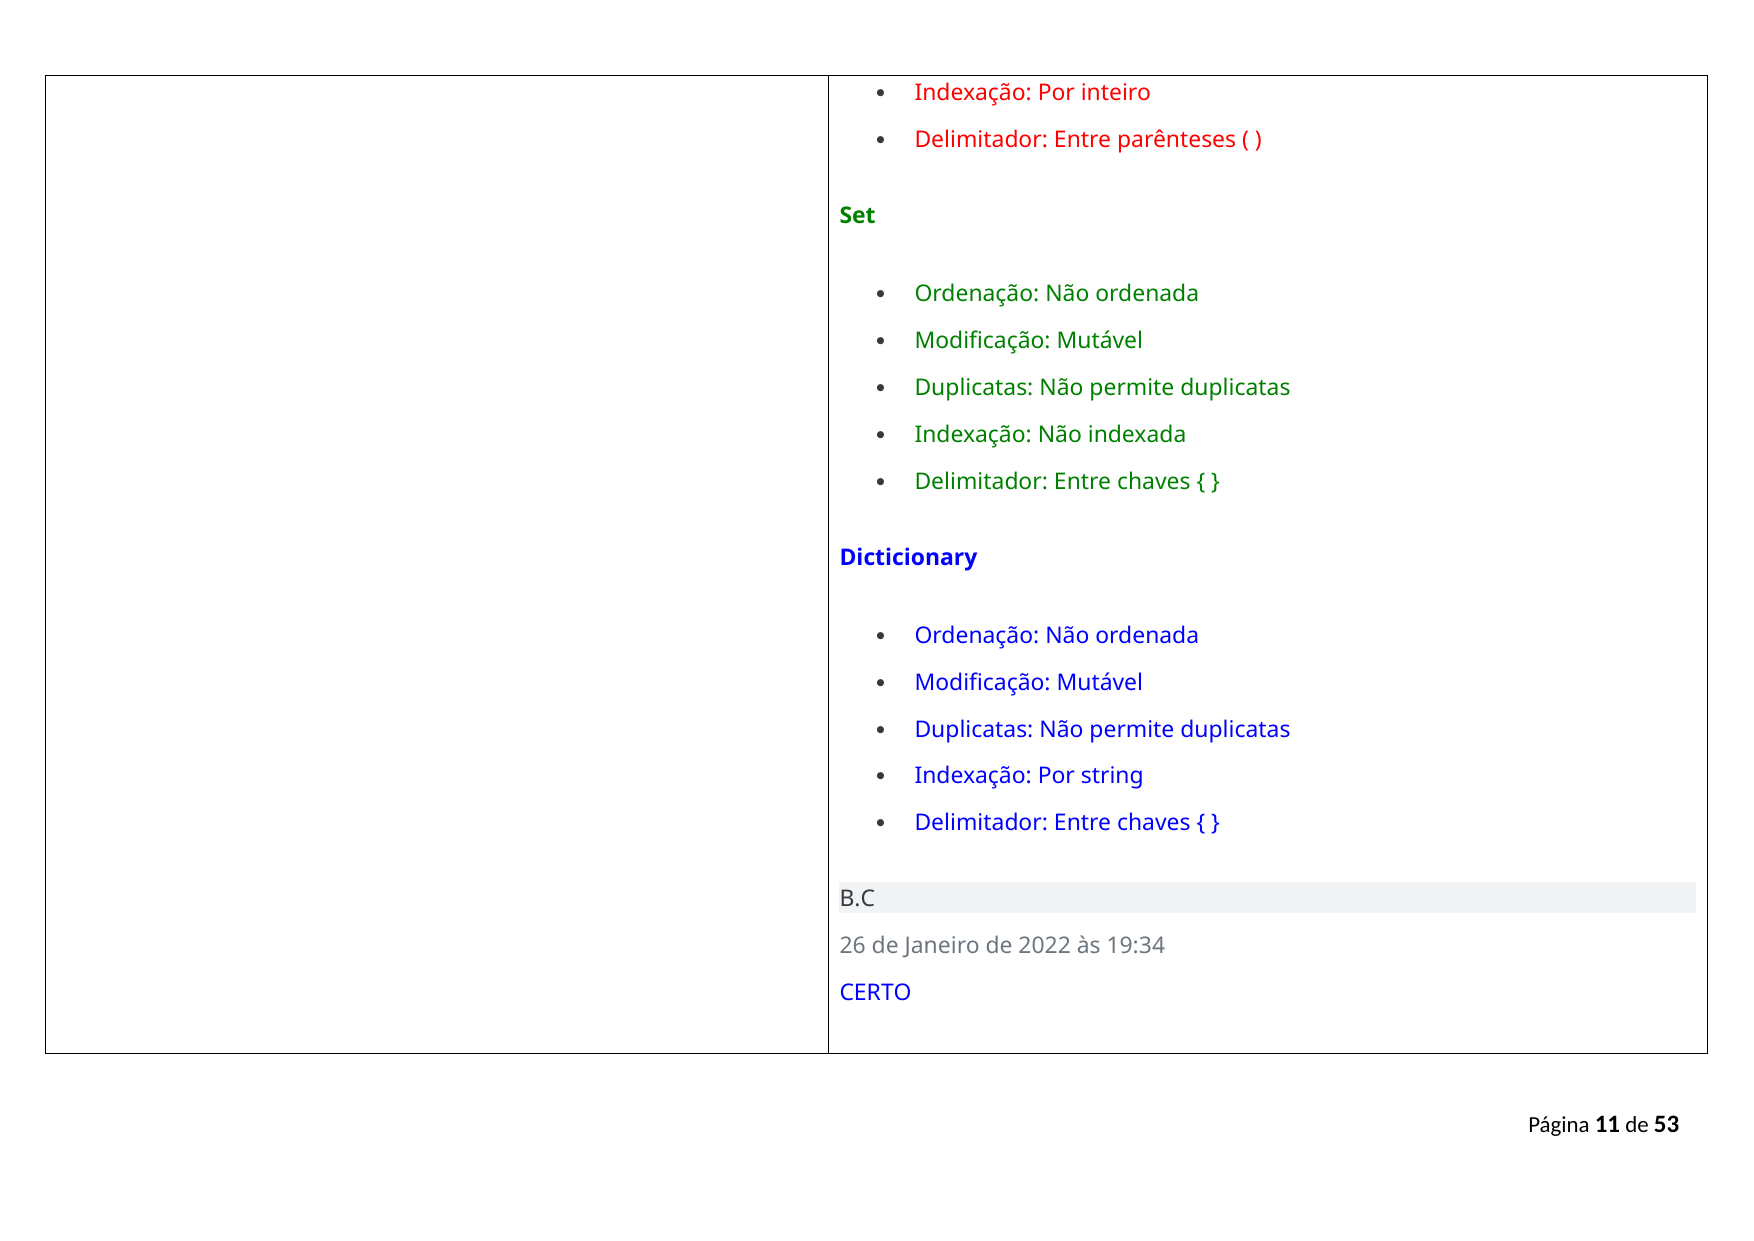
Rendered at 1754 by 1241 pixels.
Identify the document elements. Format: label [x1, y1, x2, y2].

table_cell [829, 76, 1707, 1053]
table_cell [46, 76, 828, 1053]
